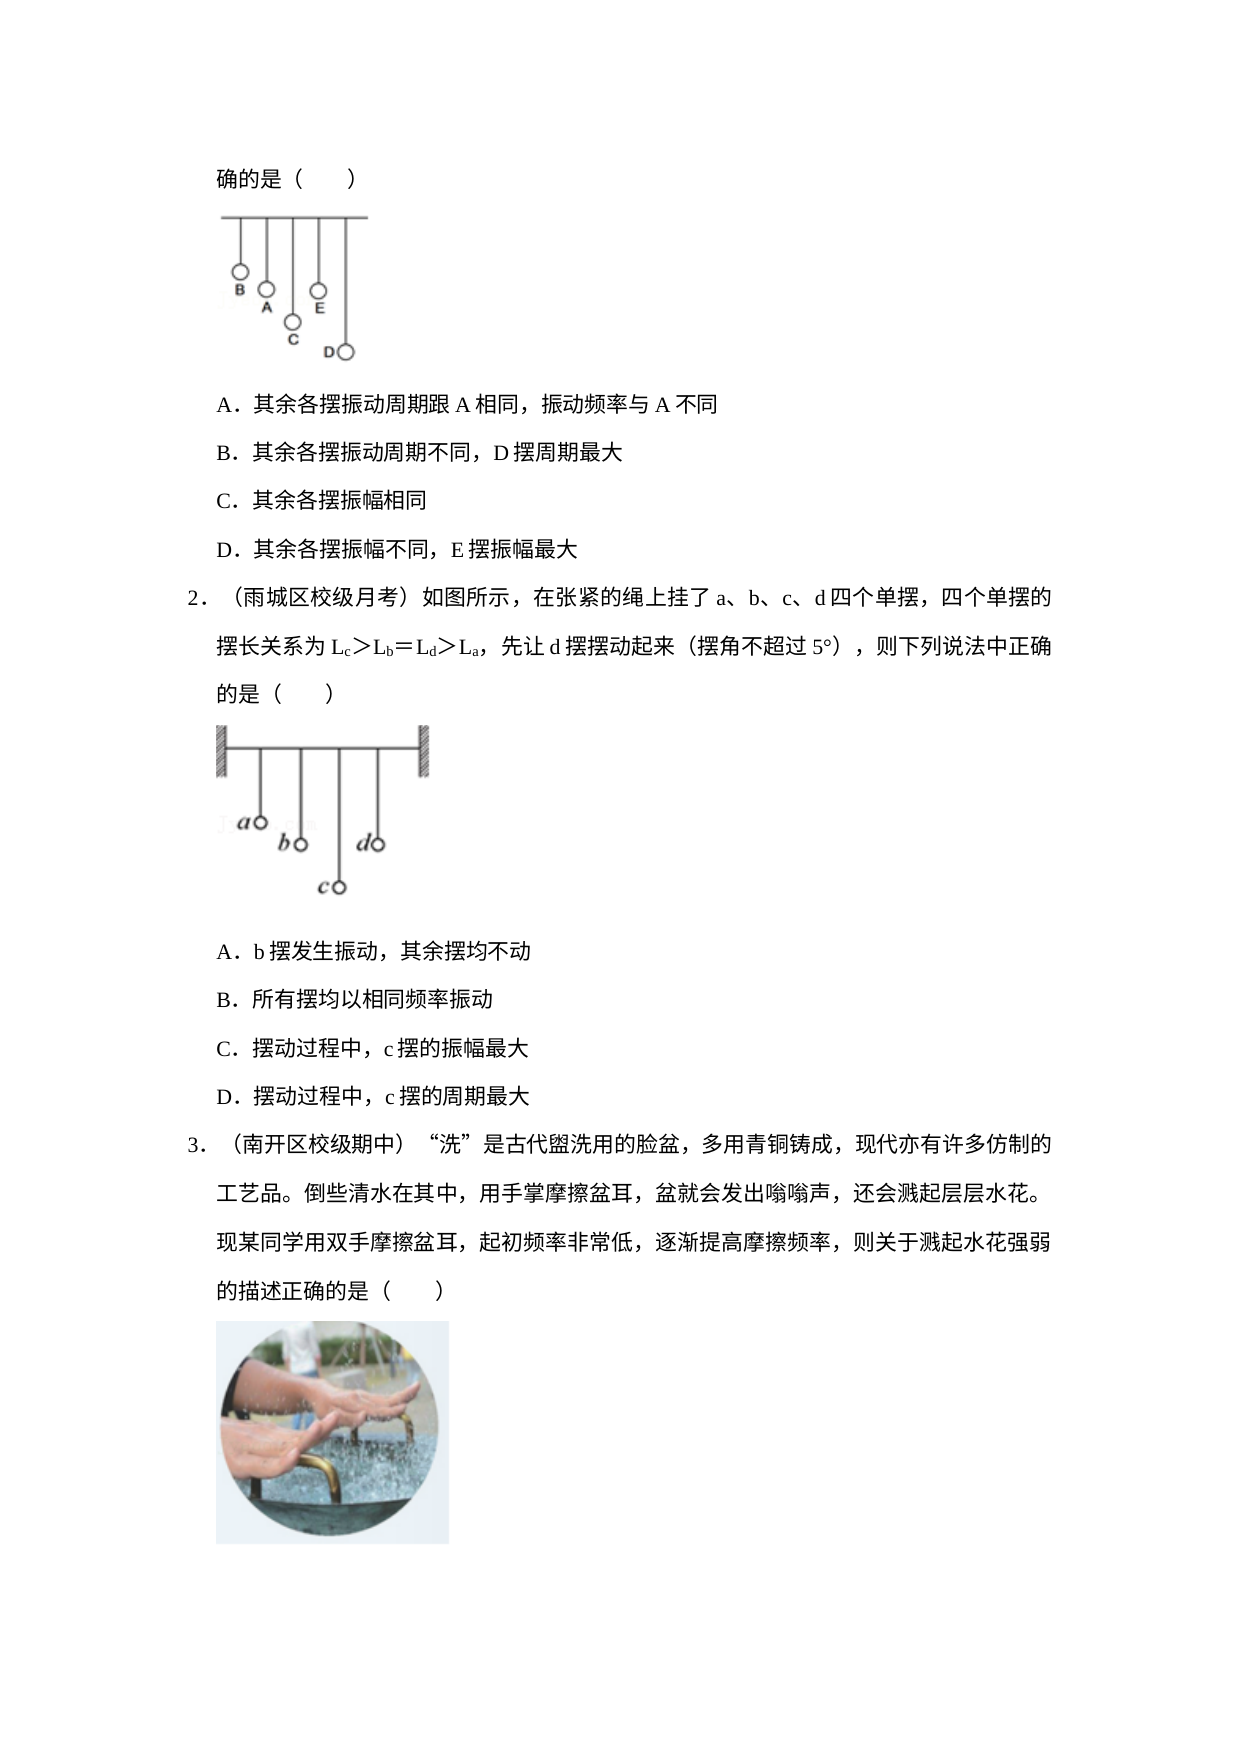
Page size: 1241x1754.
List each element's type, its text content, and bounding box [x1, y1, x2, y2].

text A．b摆发生振动，其余摆均不动 [187, 934, 1053, 966]
picture [216, 210, 373, 367]
text D．摆动过程中，c摆的周期最大 [187, 1079, 1053, 1111]
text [187, 162, 1053, 194]
text C．摆动过程中，c摆的振幅最大 [187, 1030, 1053, 1063]
text B．所有摆均以相同频率振动 [187, 982, 1053, 1014]
text B．其余各摆振动周期不同，D摆周期最大 [187, 434, 1053, 467]
text D．其余各摆振幅不同，E摆振幅最大 [187, 531, 1053, 564]
text 3．（南开区校级期中）“洗”是古代盥洗用的脸盆，多用青铜铸成，现代亦有许多仿制的工艺品。倒些清水在其中，用手掌摩擦盆耳，盆就会发出嗡嗡声，还会溅起层层水花。现某同学用双手摩擦盆耳，起初频率非常低，逐渐提高摩擦频率，则关于溅起水花强弱的描述正确的是（ ） [187, 1127, 1053, 1306]
picture [216, 1321, 454, 1549]
text 2．（雨城区校级月考）如图所示，在张紧的绳上挂了a、b、c、d四个单摆，四个单摆的摆长关系为Lc＞Lb＝Ld＞La，先让d摆摆动起来（摆角不超过5°），则下列说法中正确的是（ ） [187, 579, 1053, 709]
text A．其余各摆振动周期跟A相同，振动频率与A不同 [187, 386, 1053, 419]
picture [216, 725, 434, 901]
text C．其余各摆振幅相同 [187, 483, 1053, 515]
